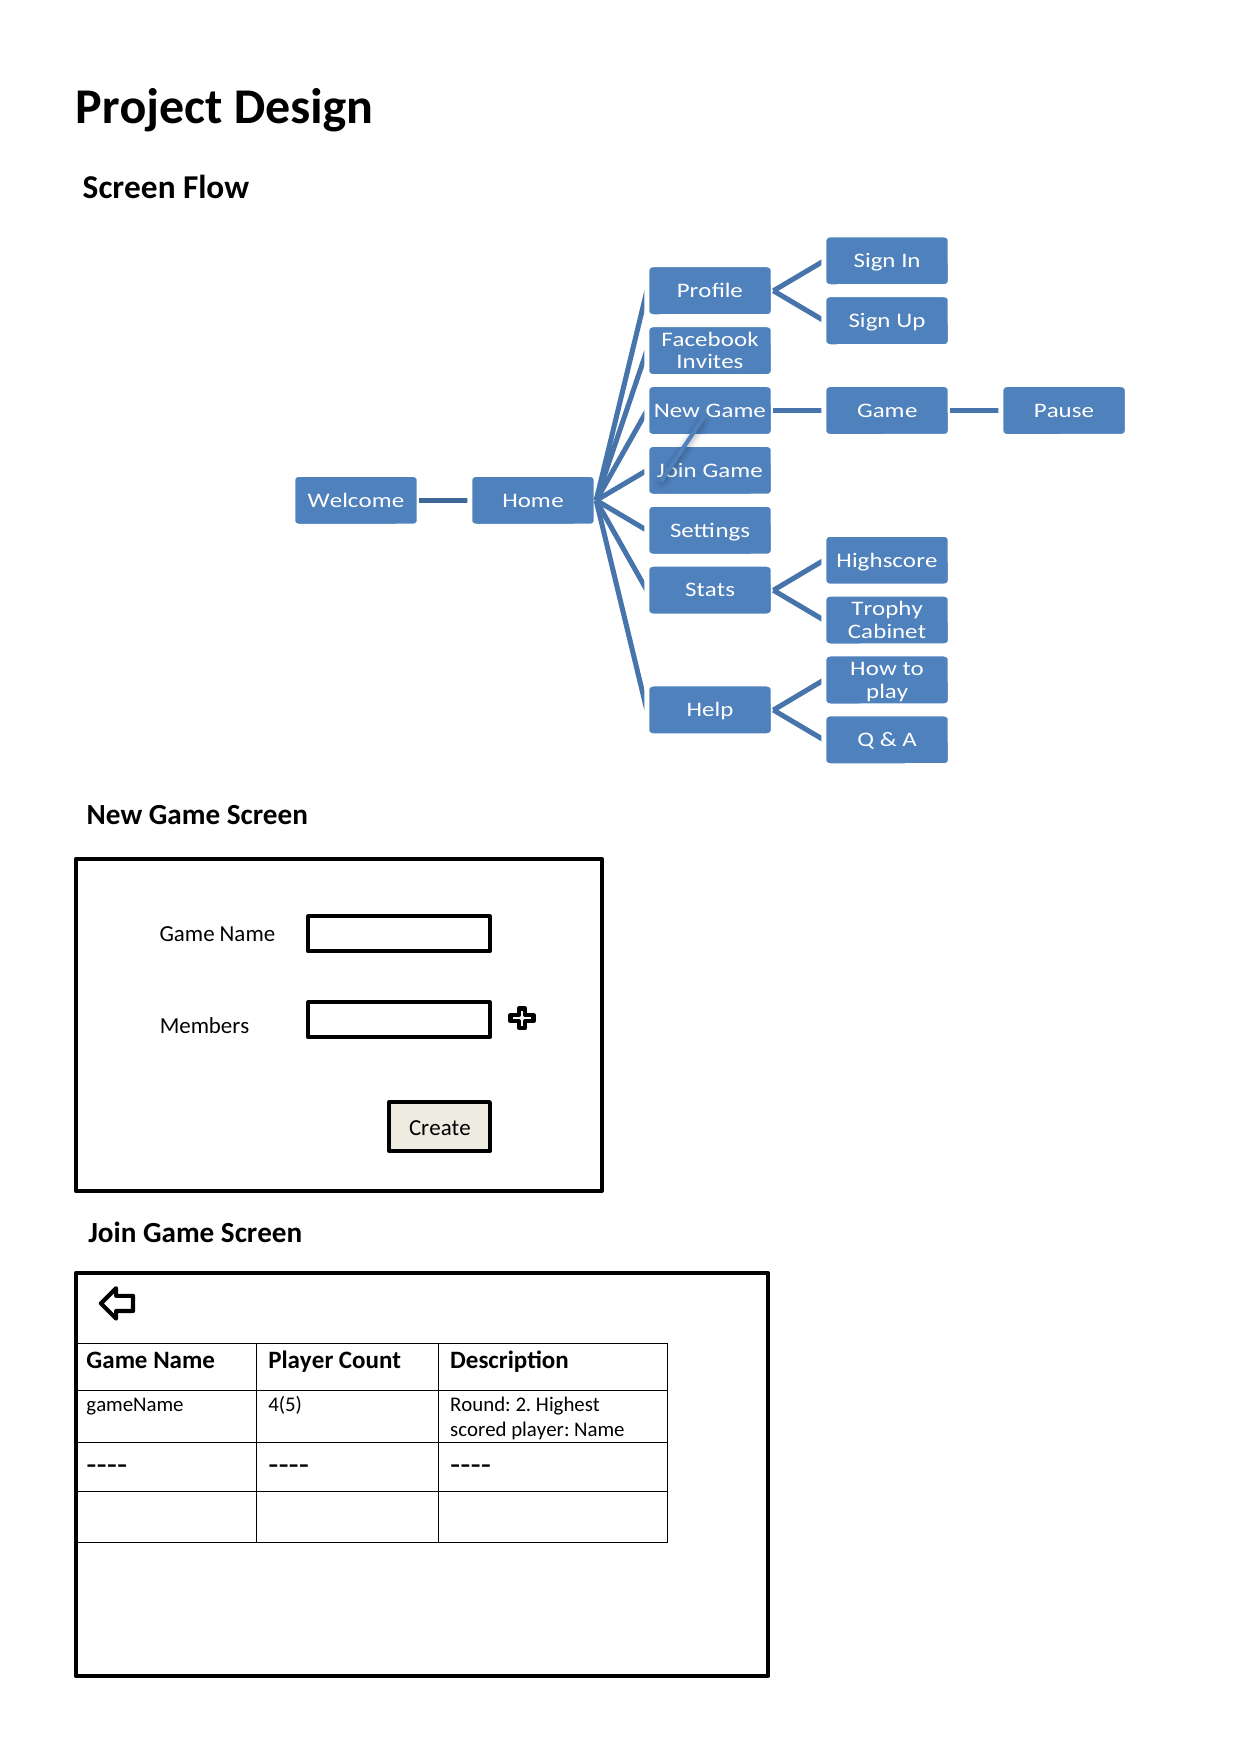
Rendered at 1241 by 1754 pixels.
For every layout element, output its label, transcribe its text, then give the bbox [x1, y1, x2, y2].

text Join Game Screen [75, 1214, 1165, 1249]
text New Game Screen [75, 796, 1165, 832]
table_cell 4(5) [257, 1391, 438, 1442]
table_cell ---- [439, 1443, 667, 1491]
table_cell ---- [257, 1443, 438, 1491]
text Screen Flow [75, 166, 1165, 207]
table_header Game Name [76, 1344, 256, 1390]
text Project Design [75, 75, 1165, 136]
table_header Player Count [257, 1344, 438, 1390]
table_cell ---- [76, 1443, 256, 1491]
table_cell [439, 1492, 667, 1542]
table_cell [257, 1492, 438, 1542]
table_cell [76, 1492, 256, 1542]
table_cell Round: 2. Highest scored player: Name [439, 1391, 667, 1442]
table_cell gameName [76, 1391, 256, 1442]
table_header Description [439, 1344, 667, 1390]
